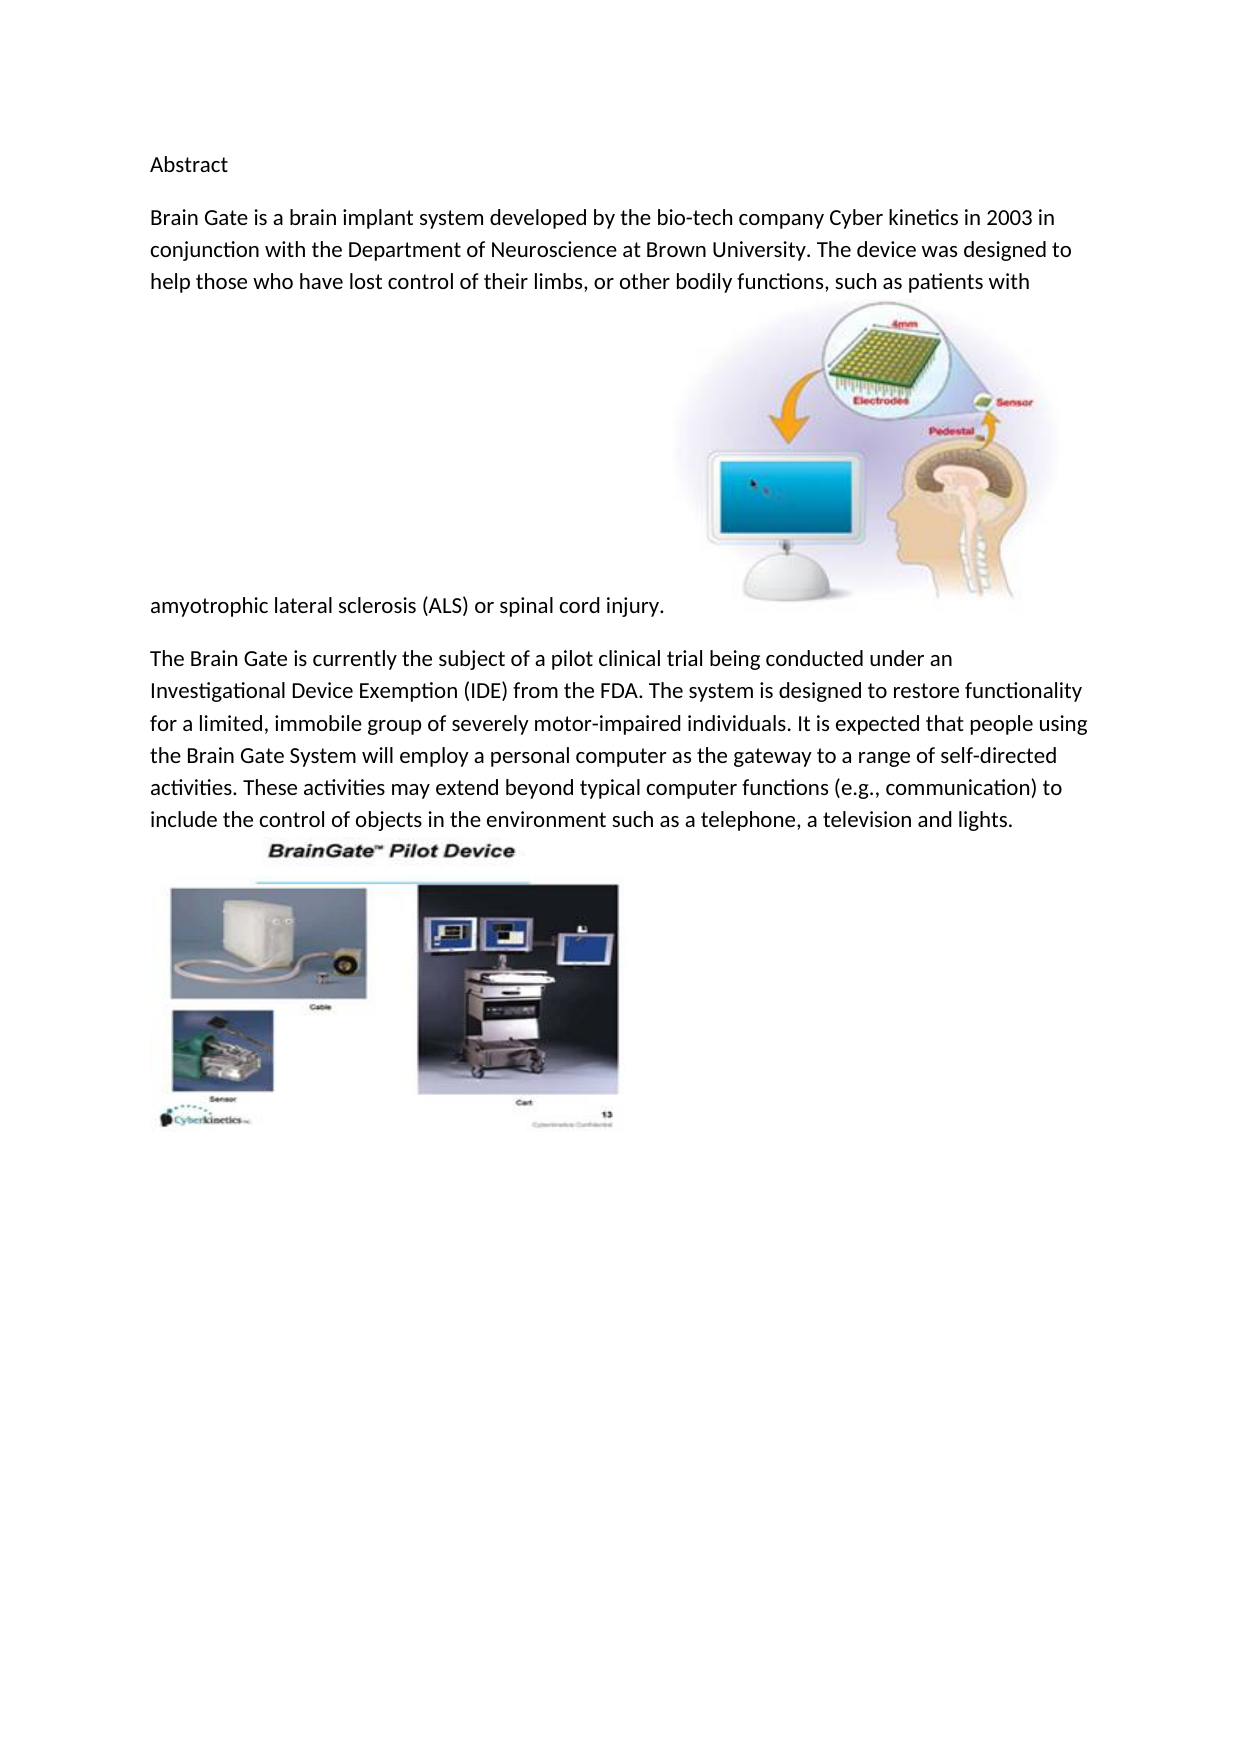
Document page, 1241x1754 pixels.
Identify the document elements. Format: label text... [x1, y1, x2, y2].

picture [670, 299, 1062, 614]
text Abstract [150, 150, 1090, 178]
picture [150, 837, 638, 1132]
